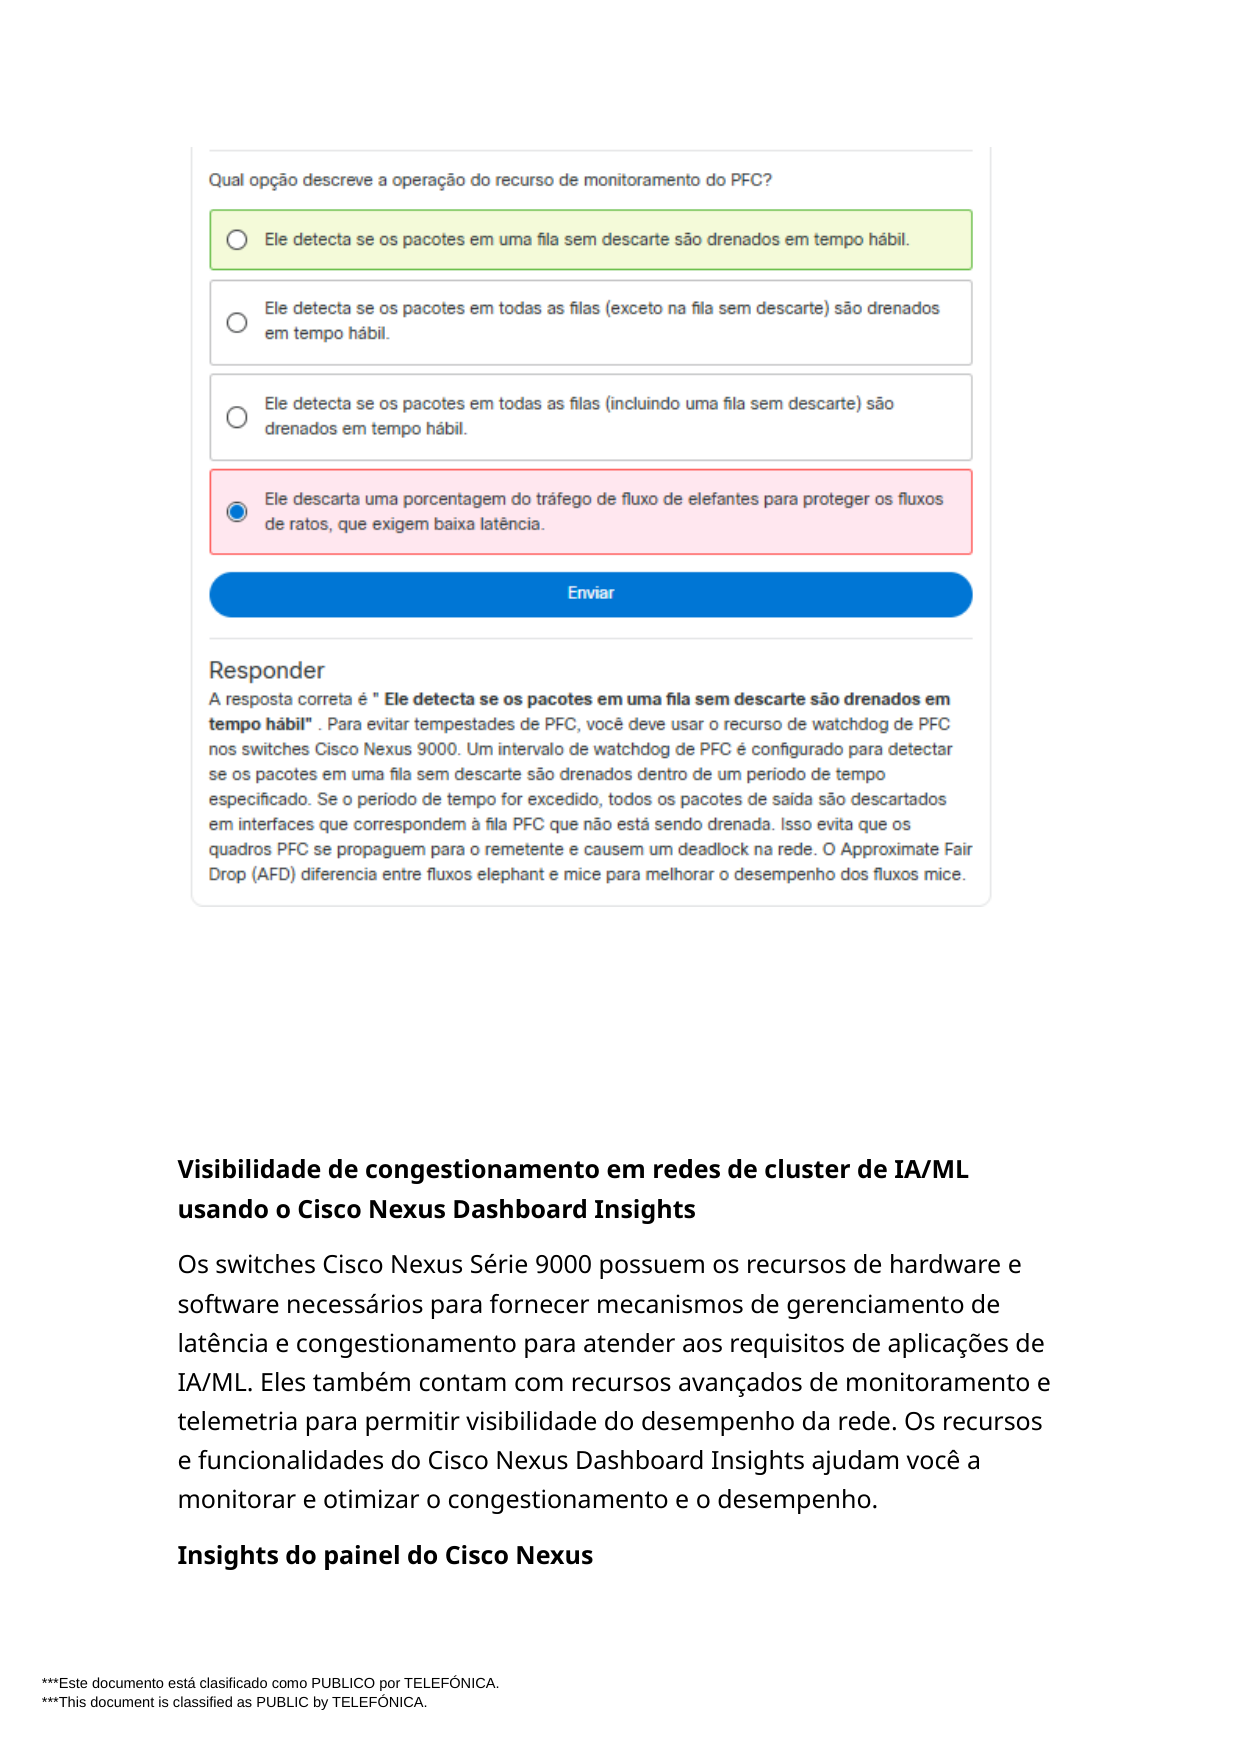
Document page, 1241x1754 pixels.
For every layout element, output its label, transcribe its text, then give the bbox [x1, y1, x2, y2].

text Visibilidade de congestionamento em redes de cluster de IA/ML usando o Cisco Nexus Dashboard Insights [177, 1152, 1063, 1225]
text Os switches Cisco Nexus Série 9000 possuem os recursos de hardware e software necessários para fornecer mecanismos de gerenciamento de latência e congestionamento para atender aos requisitos de aplicações de IA/ML. Eles também contam com recursos avançados de monitoramento e telemetria para permitir visibilidade do desempenho da rede. Os recursos e funcionalidades do Cisco Nexus Dashboard Insights ajudam você a monitorar e otimizar o congestionamento e o desempenho. [177, 1247, 1063, 1516]
picture [177, 147, 998, 907]
text Insights do painel do Cisco Nexus [177, 1538, 1063, 1572]
